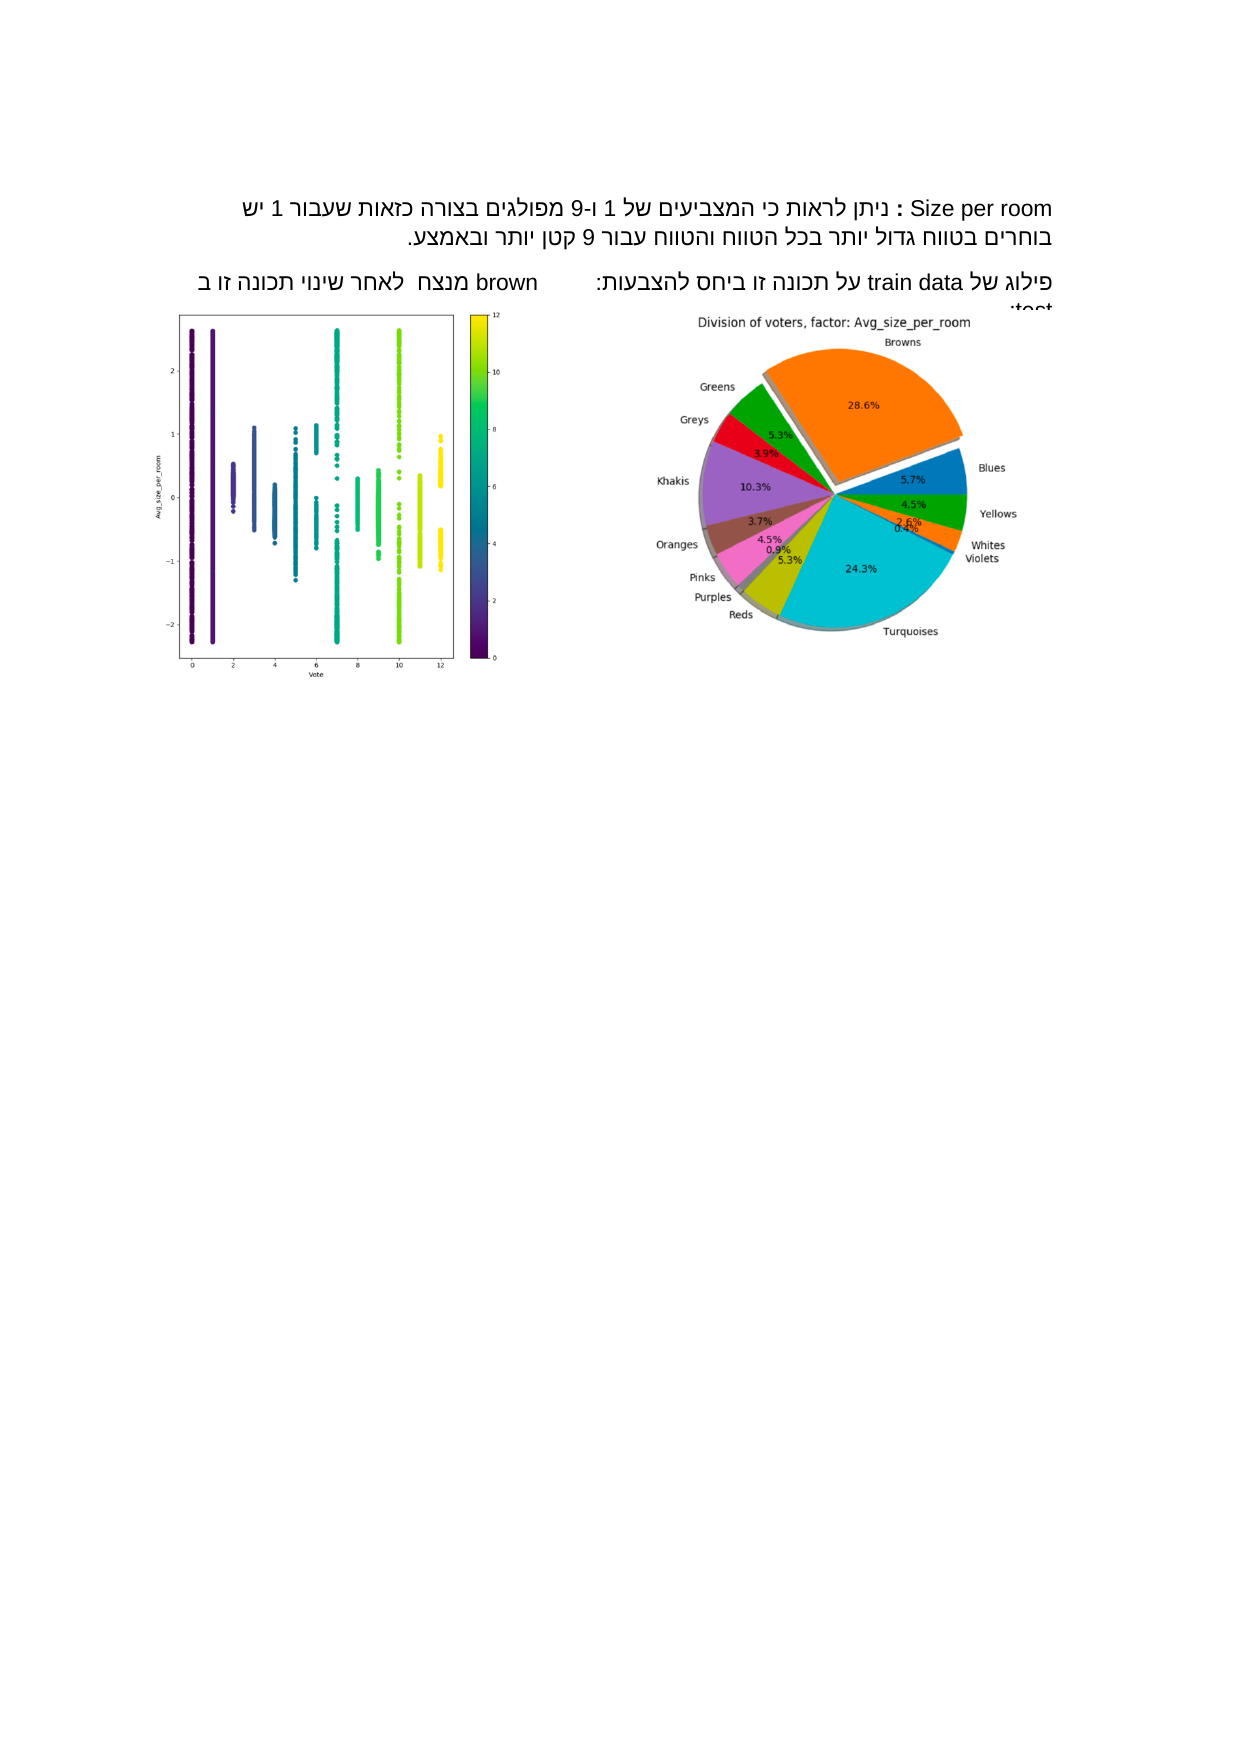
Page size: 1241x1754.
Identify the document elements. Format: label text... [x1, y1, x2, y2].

picture [151, 306, 519, 681]
text פילוג של train data על תכונה זו ביחס להצבעות: brown מנצח לאחר שינוי תכונה זו בtest: [187, 269, 1053, 323]
picture [607, 310, 1057, 651]
text Size per room : ניתן לראות כי המצביעים של 1 ו-9 מפולגים בצורה כזאות שעבור 1 יש בוחרים בטווח גדול יותר בכל הטווח והטווח עבור 9 קטן יותר ובאמצע. [187, 195, 1053, 250]
